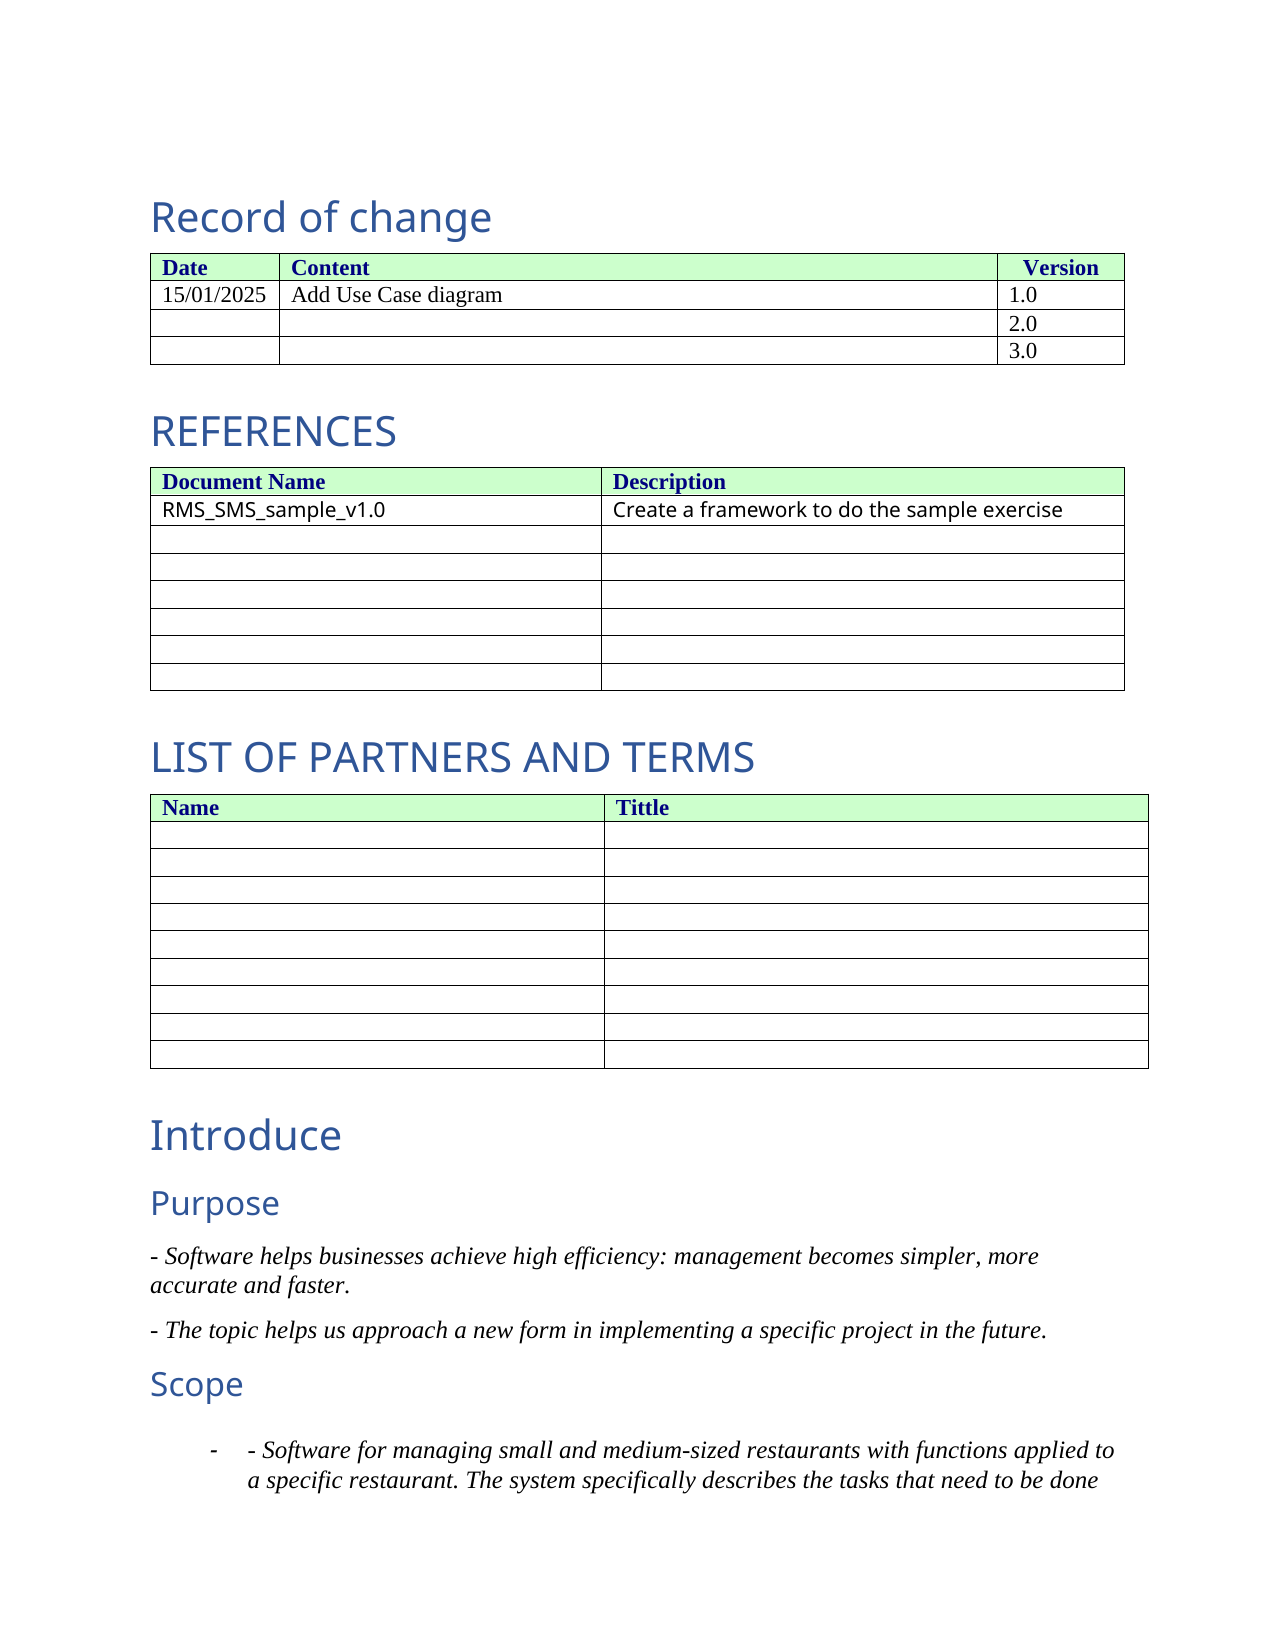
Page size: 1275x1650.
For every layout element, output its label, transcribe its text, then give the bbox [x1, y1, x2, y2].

table_cell [151, 959, 604, 985]
table_cell Create a framework to do the sample exercise [602, 496, 1124, 525]
table_header Document Name [151, 468, 601, 494]
table_cell [151, 310, 279, 336]
table_cell [602, 664, 1124, 690]
table_cell [602, 554, 1124, 580]
table_cell [151, 822, 604, 848]
table_cell [602, 609, 1124, 635]
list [210, 1431, 1125, 1494]
subtitle LIST OF PARTNERS AND TERMS [150, 728, 1125, 785]
table_cell [151, 581, 601, 608]
table_header Version [998, 254, 1124, 280]
table_cell [151, 554, 601, 580]
table_cell [602, 526, 1124, 553]
table_cell [151, 1014, 604, 1040]
table_cell [605, 849, 1148, 876]
subtitle Purpose [150, 1179, 1125, 1225]
subtitle - The topic helps us approach a new form in implementing a specific project in the future. [150, 1316, 1125, 1344]
table_cell [605, 959, 1148, 985]
table_header Description [602, 468, 1124, 494]
table_cell [151, 877, 604, 903]
table_cell [151, 931, 604, 958]
table_cell [280, 337, 997, 363]
table_cell [605, 904, 1148, 930]
table_cell [280, 310, 997, 336]
table_cell [151, 1041, 604, 1067]
subtitle REFERENCES [150, 402, 1125, 459]
table_cell [605, 877, 1148, 903]
table_cell [605, 822, 1148, 848]
subtitle Record of change [150, 187, 1125, 244]
table_header Content [280, 254, 997, 280]
table_cell [151, 636, 601, 662]
table_cell [605, 1014, 1148, 1040]
table_cell Add Use Case diagram [280, 281, 997, 309]
table_cell [151, 664, 601, 690]
table_cell [605, 931, 1148, 958]
table_cell 15/01/2025 [151, 281, 279, 309]
table_cell 1.0 [998, 281, 1124, 309]
table_header Name [151, 795, 604, 821]
table_cell [151, 849, 604, 876]
table_cell [605, 1041, 1148, 1067]
subtitle Scope [150, 1361, 1125, 1406]
table_cell [151, 904, 604, 930]
table_cell [602, 636, 1124, 662]
table_cell [151, 337, 279, 363]
table_header Date [151, 254, 279, 280]
table_header Tittle [605, 795, 1148, 821]
table_cell [151, 609, 601, 635]
subtitle - Software helps businesses achieve high efficiency: management becomes simpler, more accurate and faster. [150, 1241, 1125, 1299]
subtitle Introduce [150, 1106, 1125, 1163]
table_cell 3.0 [998, 337, 1124, 363]
table_cell [151, 526, 601, 553]
table_cell [605, 986, 1148, 1013]
table_cell [151, 986, 604, 1013]
table_cell [602, 581, 1124, 608]
table_cell RMS_SMS_sample_v1.0 [151, 496, 601, 525]
table_cell 2.0 [998, 310, 1124, 336]
